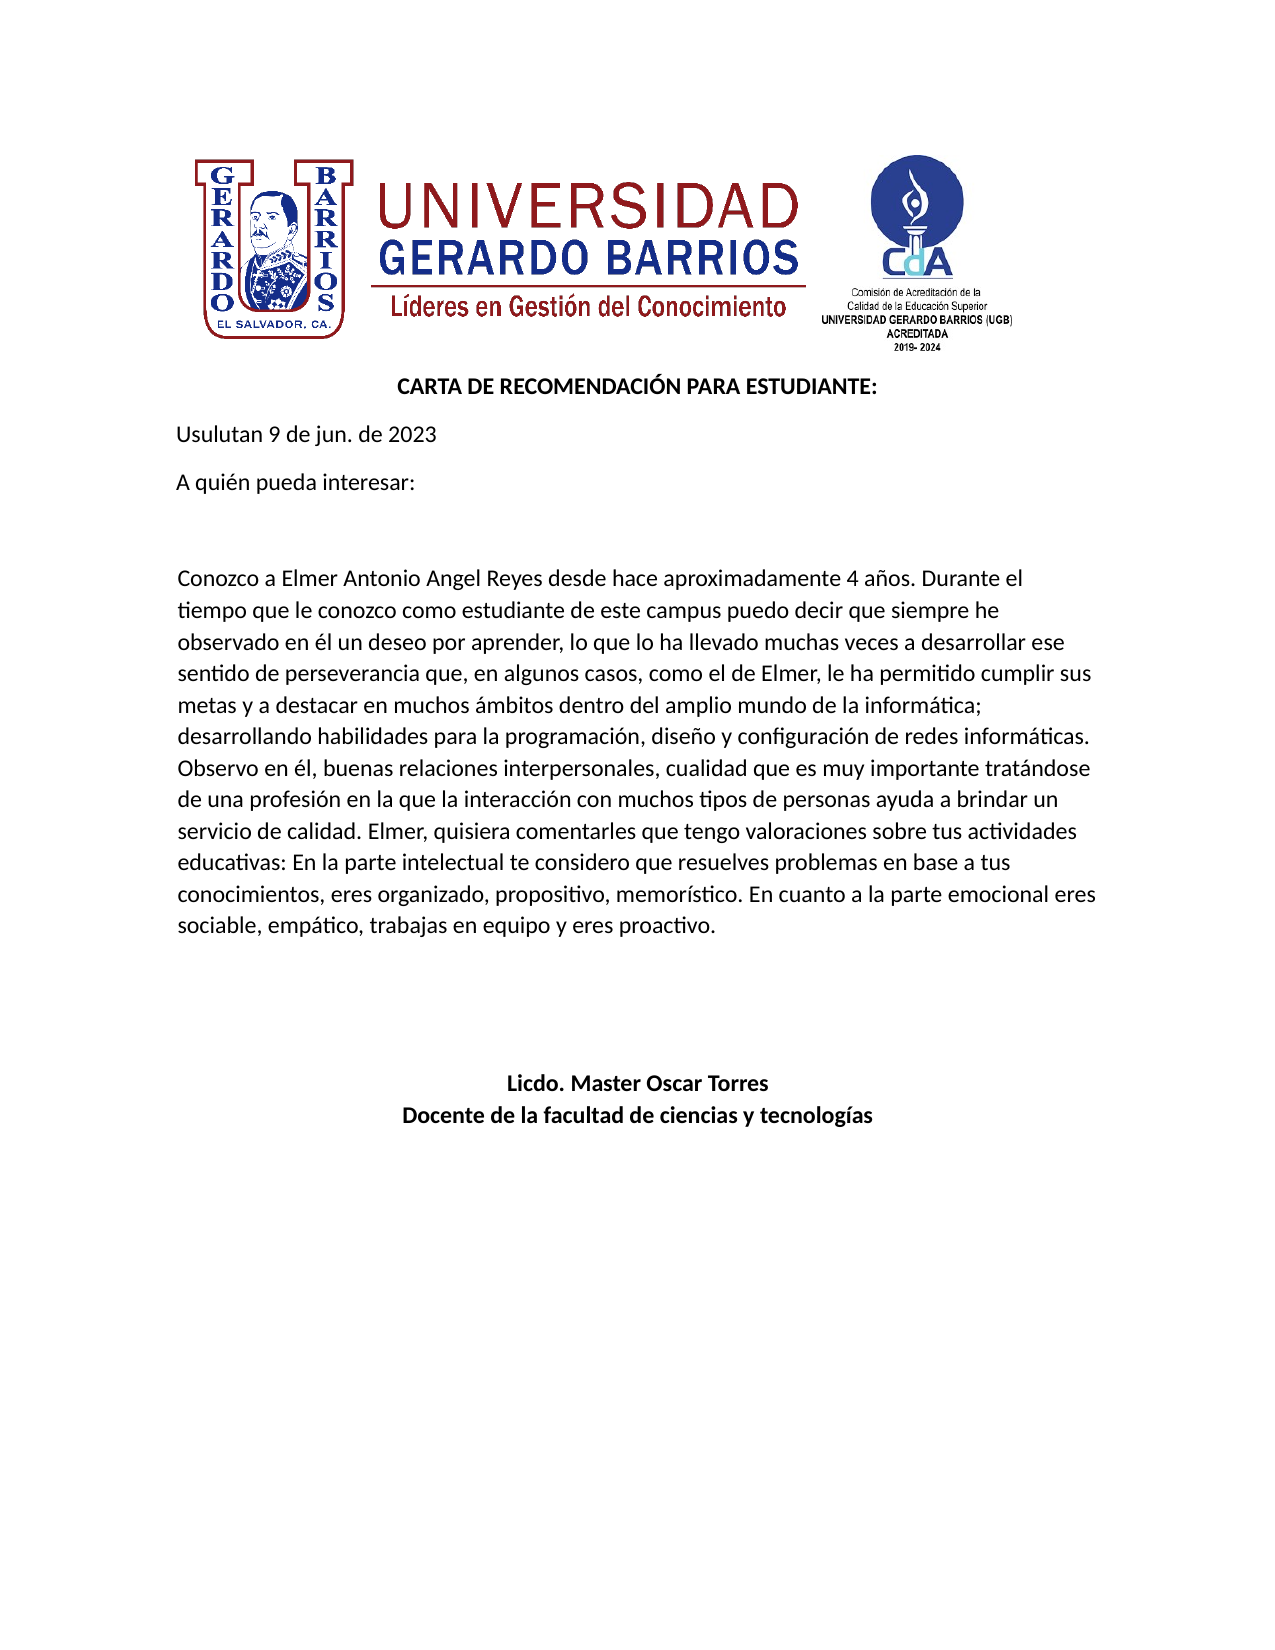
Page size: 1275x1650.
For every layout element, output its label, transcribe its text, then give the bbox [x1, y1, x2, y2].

text A quién pueda interesar: [176, 467, 1098, 496]
text Licdo. Master Oscar Torres [177, 1068, 1098, 1098]
text Conozco a Elmer Antonio Angel Reyes desde hace aproximadamente 4 años. Durante el tiempo que le conozco como estudiante de este campus puedo decir que siempre he observado en él un deseo por aprender, lo que lo ha llevado muchas veces a desarrollar ese sentido de perseverancia que, en algunos casos, como el de Elmer, le ha permitido cumplir sus metas y a destacar en muchos ámbitos dentro del amplio mundo de la informática; desarrollando habilidades para la programación, diseño y configuración de redes informáticas. Observo en él, buenas relaciones interpersonales, cualidad que es muy importante tratándose de una profesión en la que la interacción con muchos tipos de personas ayuda a brindar un servicio de calidad. Elmer, quisiera comentarles que tengo valoraciones sobre tus actividades educativas: En la parte intelectual te considero que resuelves problemas en base a tus conocimientos, eres organizado, propositivo, memorístico. En cuanto a la parte emocional eres sociable, empático, trabajas en equipo y eres proactivo. [177, 563, 1098, 940]
text Usulutan 9 de jun. de 2023 [176, 419, 1098, 448]
text CARTA DE RECOMENDACIÓN PARA ESTUDIANTE: [177, 371, 1098, 400]
text Docente de la facultad de ciencias y tecnologías [177, 1100, 1098, 1129]
picture [177, 147, 1012, 351]
